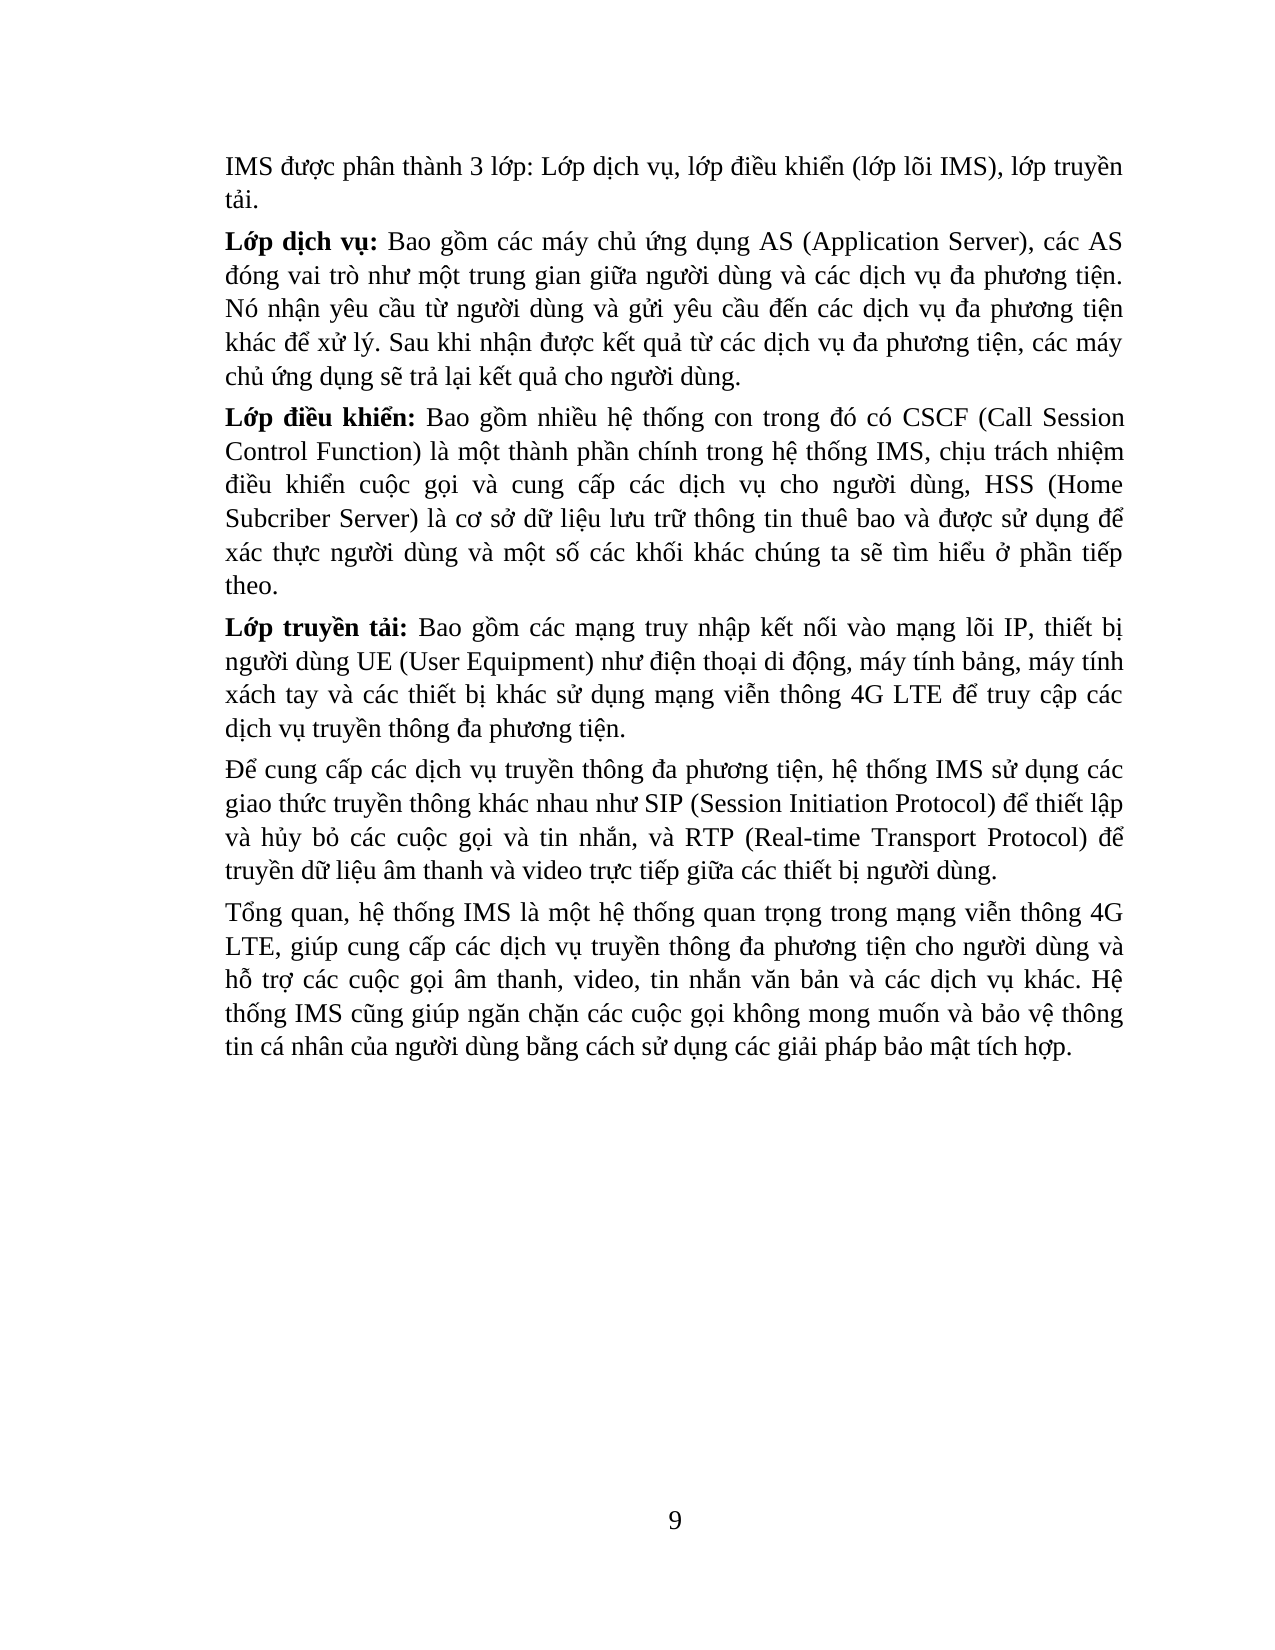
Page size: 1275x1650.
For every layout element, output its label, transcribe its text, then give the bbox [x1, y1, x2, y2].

text IMS được phân thành 3 lớp: Lớp dịch vụ, lớp điều khiển (lớp lõi IMS), lớp truyền tải. [225, 150, 1125, 215]
text Lớp dịch vụ: Bao gồm các máy chủ ứng dụng AS (Application Server), các AS đóng vai trò như một trung gian giữa người dùng và các dịch vụ đa phương tiện. Nó nhận yêu cầu từ người dùng và gửi yêu cầu đến các dịch vụ đa phương tiện khác để xử lý. Sau khi nhận được kết quả từ các dịch vụ đa phương tiện, các máy chủ ứng dụng sẽ trả lại kết quả cho người dùng. [225, 225, 1125, 391]
text Để cung cấp các dịch vụ truyền thông đa phương tiện, hệ thống IMS sử dụng các giao thức truyền thông khác nhau như SIP (Session Initiation Protocol) để thiết lập và hủy bỏ các cuộc gọi và tin nhắn, và RTP (Real-time Transport Protocol) để truyền dữ liệu âm thanh và video trực tiếp giữa các thiết bị người dùng. [225, 753, 1125, 885]
text Tổng quan, hệ thống IMS là một hệ thống quan trọng trong mạng viễn thông 4G LTE, giúp cung cấp các dịch vụ truyền thông đa phương tiện cho người dùng và hỗ trợ các cuộc gọi âm thanh, video, tin nhắn văn bản và các dịch vụ khác. Hệ thống IMS cũng giúp ngăn chặn các cuộc gọi không mong muốn và bảo vệ thông tin cá nhân của người dùng bằng cách sử dụng các giải pháp bảo mật tích hợp. [225, 896, 1125, 1061]
text Lớp truyền tải: Bao gồm các mạng truy nhập kết nối vào mạng lõi IP, thiết bị người dùng UE (User Equipment) như điện thoại di động, máy tính bảng, máy tính xách tay và các thiết bị khác sử dụng mạng viễn thông 4G LTE để truy cập các dịch vụ truyền thông đa phương tiện. [225, 611, 1125, 743]
text Lớp điều khiển: Bao gồm nhiều hệ thống con trong đó có CSCF (Call Session Control Function) là một thành phần chính trong hệ thống IMS, chịu trách nhiệm điều khiển cuộc gọi và cung cấp các dịch vụ cho người dùng, HSS (Home Subcriber Server) là cơ sở dữ liệu lưu trữ thông tin thuê bao và được sử dụng để xác thực người dùng và một số các khối khác chúng ta sẽ tìm hiểu ở phần tiếp theo. [225, 401, 1125, 600]
